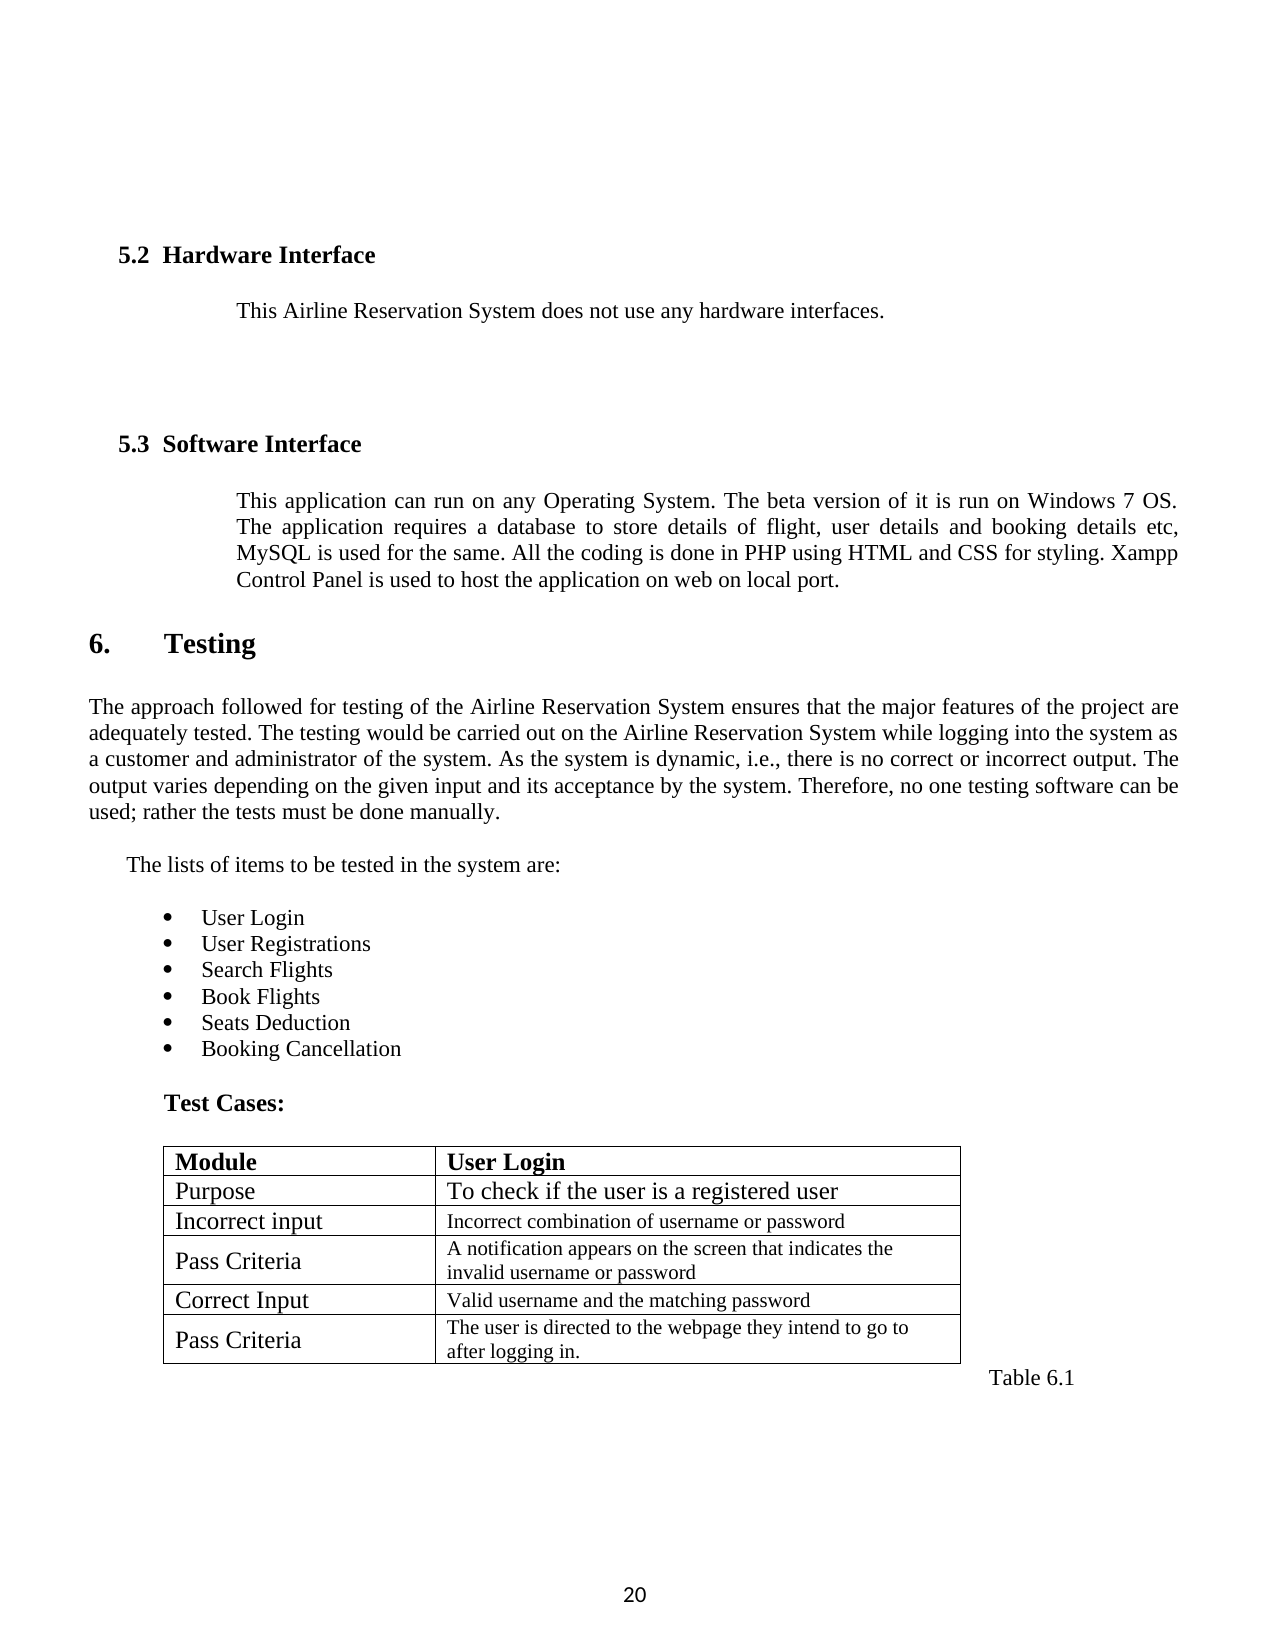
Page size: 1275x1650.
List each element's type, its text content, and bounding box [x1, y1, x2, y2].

table_cell Pass Criteria [164, 1236, 435, 1284]
table_cell Incorrect input [164, 1206, 435, 1235]
table_cell Valid username and the matching password [436, 1285, 960, 1314]
list This Airline Reservation System does not use any hardware interfaces. [162, 297, 1181, 324]
list Test Cases: [126, 1088, 1181, 1117]
list Search Flights [163, 956, 1181, 983]
table_header Module [164, 1147, 435, 1175]
list The lists of items to be tested in the system are: [126, 851, 1181, 877]
table_cell The user is directed to the webpage they intend to go to after logging in. [436, 1315, 960, 1363]
table_cell To check if the user is a registered user [436, 1176, 960, 1205]
list User Login [163, 904, 1181, 930]
list Table 6.1 [163, 1364, 1181, 1391]
list User Registrations [163, 930, 1181, 956]
table_cell Correct Input [164, 1285, 435, 1314]
list Hardware Interface [118, 240, 1181, 269]
text The approach followed for testing of the Airline Reservation System ensures that the major features of the project are adequately tested. The testing would be carried out on the Airline Reservation System while logging into the system as a customer and administrator of the system. As the system is dynamic, i.e., there is no correct or incorrect output. The output varies depending on the given input and its acceptance by the system. Therefore, no one testing software can be used; rather the tests must be done manually. [88, 693, 1181, 824]
list This application can run on any Operating System. The beta version of it is run on Windows 7 OS. The application requires a database to store details of flight, user details and booking details etc, MySQL is used for the same. All the coding is done in PHP using HTML and CSS for styling. Xampp Control Panel is used to host the application on web on local port. [236, 487, 1181, 592]
list Testing [88, 626, 1181, 659]
list Book Flights [163, 983, 1181, 1009]
list Booking Cancellation [163, 1035, 1181, 1062]
table_cell Incorrect combination of username or password [436, 1206, 960, 1235]
list Seats Deduction [163, 1009, 1181, 1035]
table_header User Login [436, 1147, 960, 1175]
list Software Interface [118, 429, 1181, 458]
table_cell Pass Criteria [164, 1315, 435, 1363]
table_cell A notification appears on the screen that indicates the invalid username or password [436, 1236, 960, 1284]
table_cell Purpose [164, 1176, 435, 1205]
